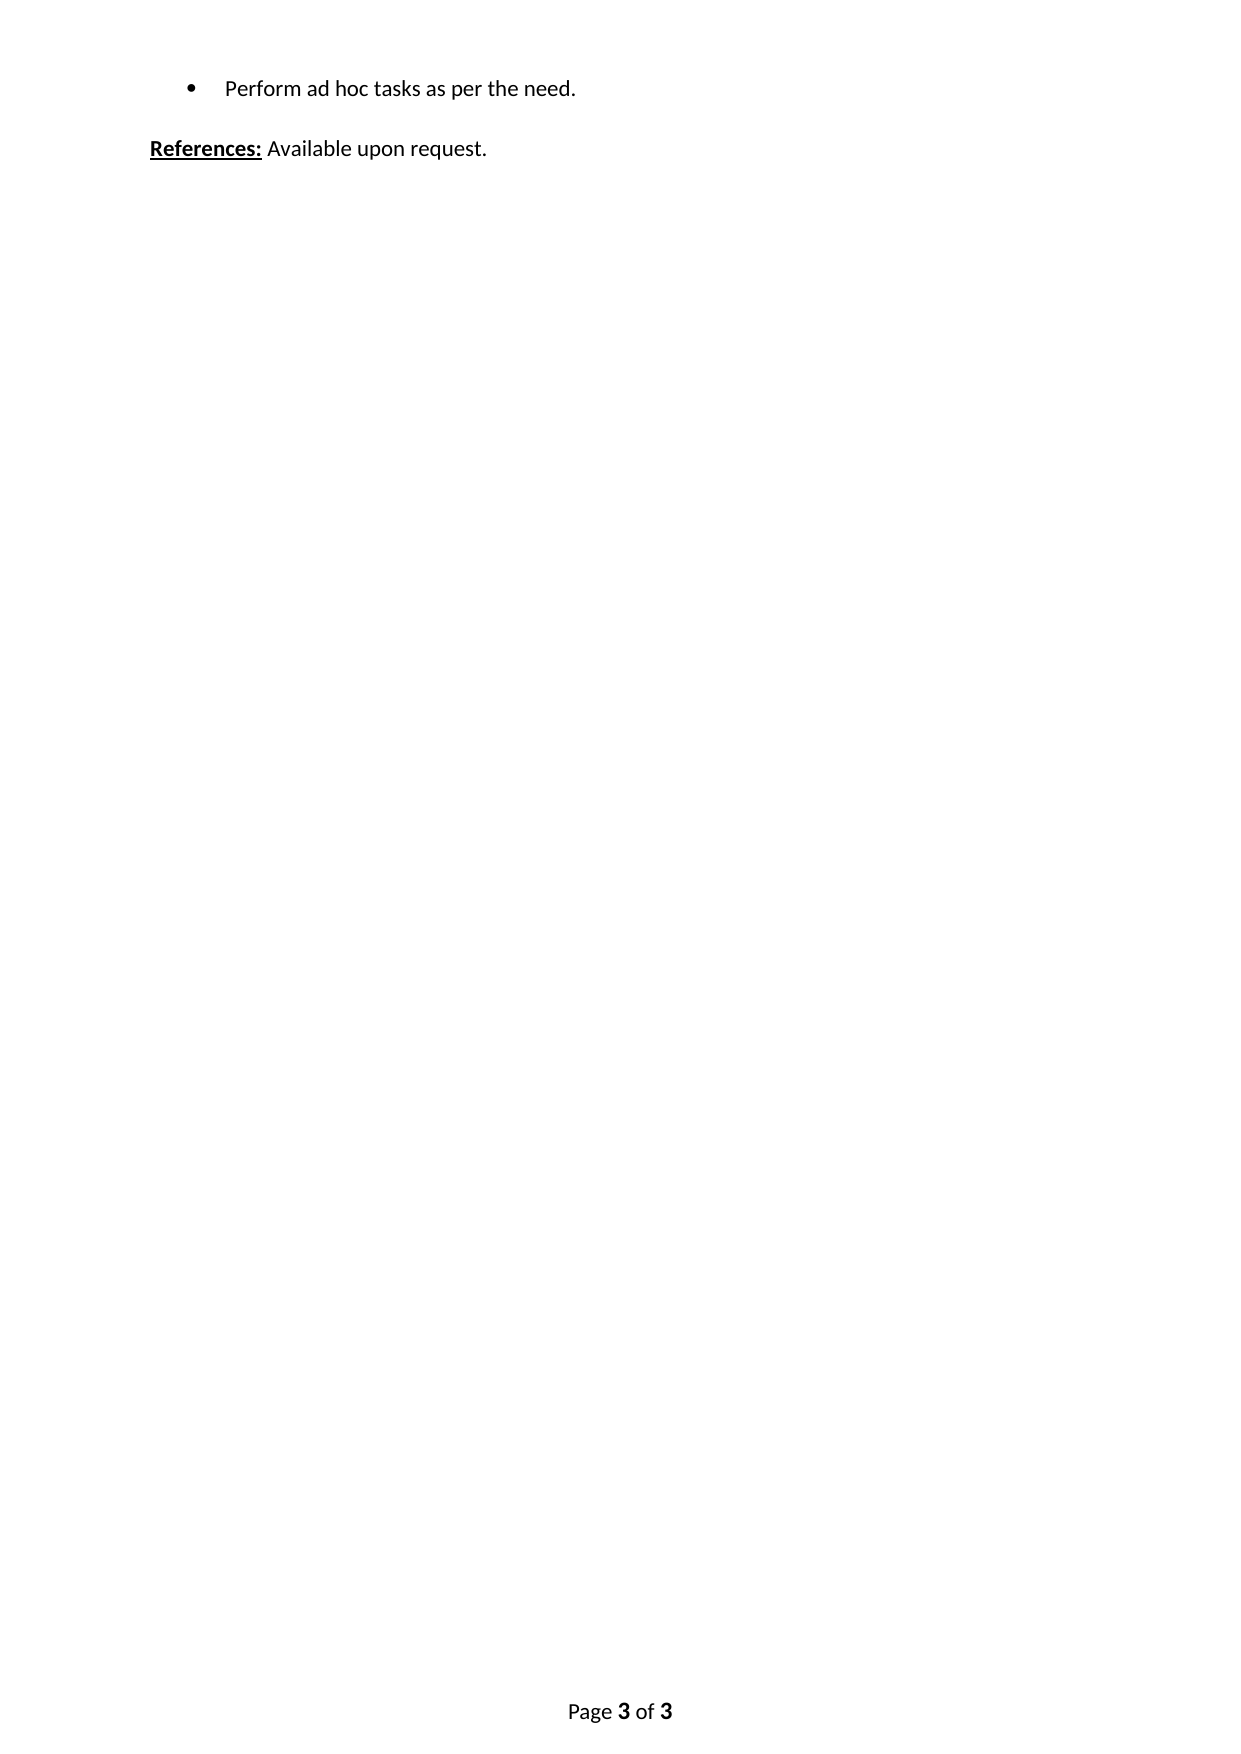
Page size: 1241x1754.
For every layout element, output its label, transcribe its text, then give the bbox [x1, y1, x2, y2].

text References: Available upon request. [150, 134, 1090, 162]
list Perform ad hoc tasks as per the need. [187, 74, 1090, 102]
